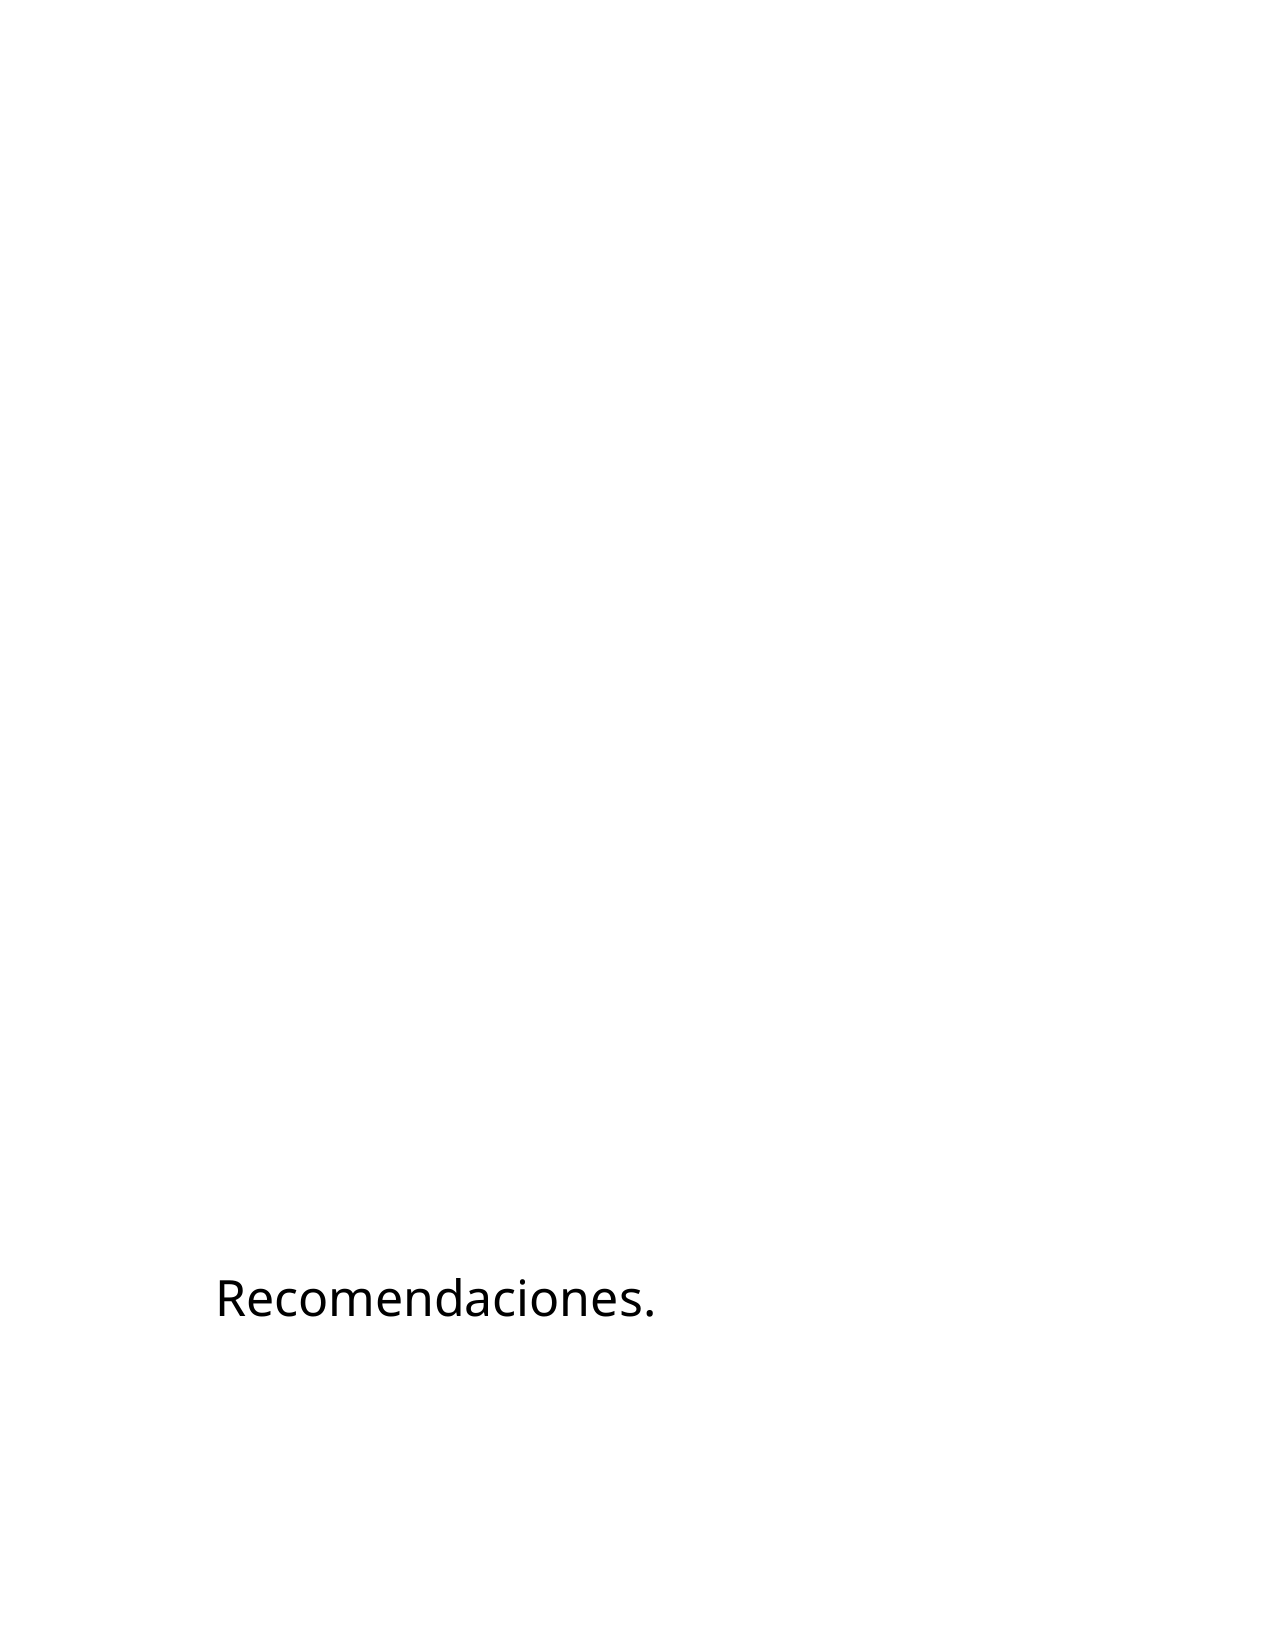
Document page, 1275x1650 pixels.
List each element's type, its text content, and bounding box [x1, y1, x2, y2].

text Recomendaciones. [215, 1263, 1098, 1331]
